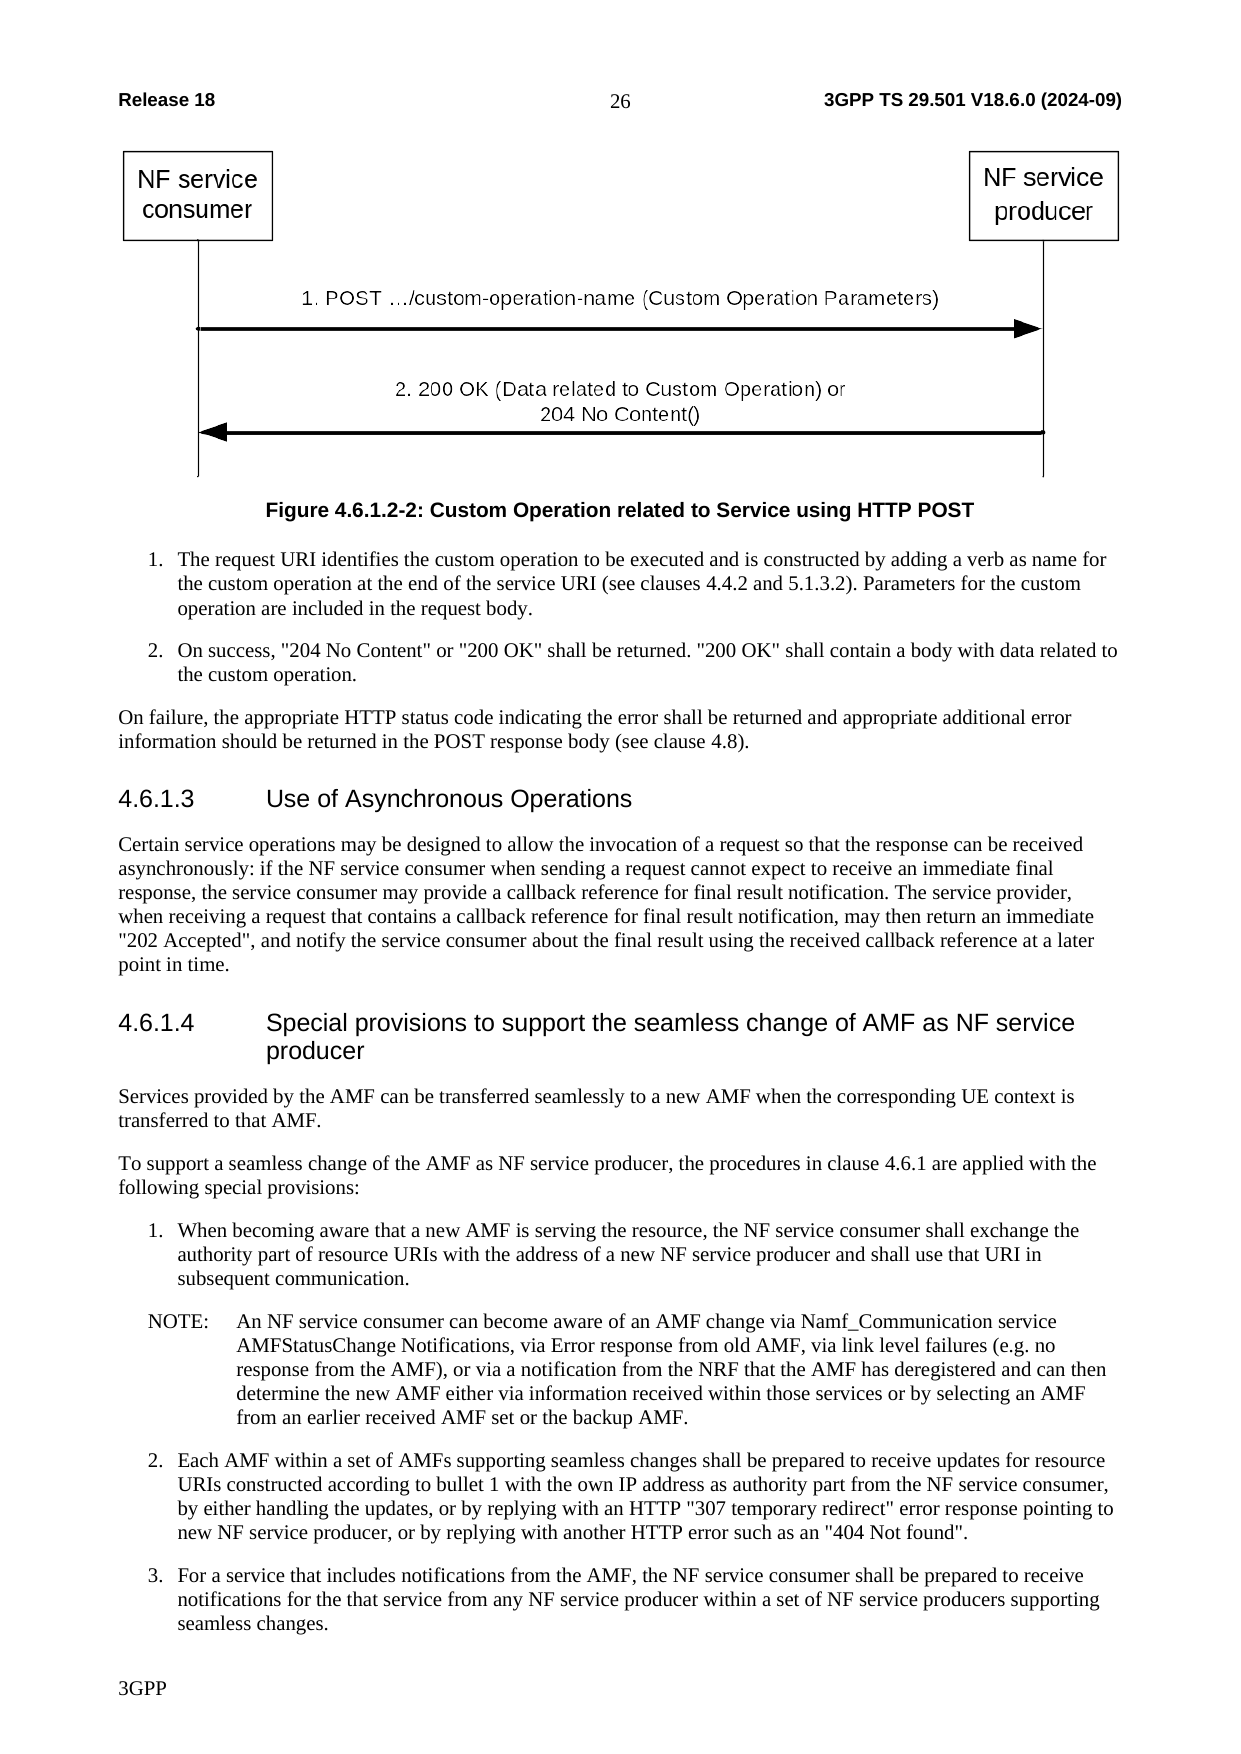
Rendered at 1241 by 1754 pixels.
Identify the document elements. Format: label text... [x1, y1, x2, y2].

text Certain service operations may be designed to allow the invocation of a request so that the response can be received asynchronously: if the NF service consumer when sending a request cannot expect to receive an immediate final response, the service consumer may provide a callback reference for final result notification. The service provider, when receiving a request that contains a callback reference for final result notification, may then return an immediate "202 Accepted", and notify the service consumer about the final result using the received callback reference at a later point in time. [118, 832, 1122, 976]
text 2. On success, "204 No Content" or "200 OK" shall be returned. "200 OK" shall contain a body with data related to the custom operation. [148, 638, 1122, 686]
text NOTE: An NF service consumer can become aware of an AMF change via Namf_Communication service AMFStatusChange Notifications, via Error response from old AMF, via link level failures (e.g. no response from the AMF), or via a notification from the NRF that the AMF has deregistered and can then determine the new AMF either via information received within those services or by selecting an AMF from an earlier received AMF set or the backup AMF. [148, 1308, 1122, 1429]
text Figure 4.6.1.2-2: Custom Operation related to Service using HTTP POST [118, 498, 1122, 522]
subtitle 4.6.1.3 Use of Asynchronous Operations [118, 784, 1122, 813]
text 1. When becoming aware that a new AMF is serving the resource, the NF service consumer shall exchange the authority part of resource URIs with the address of a new NF service producer and shall use that URI in subsequent communication. [148, 1218, 1122, 1290]
subtitle 4.6.1.4 Special provisions to support the seamless change of AMF as NF service producer [118, 1008, 1122, 1065]
text 1. The request URI identifies the custom operation to be executed and is constructed by adding a verb as name for the custom operation at the end of the service URI (see clauses 4.4.2 and 5.1.3.2). Parameters for the custom operation are included in the request body. [148, 547, 1122, 619]
text Services provided by the AMF can be transferred seamlessly to a new AMF when the corresponding UE context is transferred to that AMF. [118, 1084, 1122, 1132]
text To support a seamless change of the AMF as NF service producer, the procedures in clause 4.6.1 are applied with the following special provisions: [118, 1151, 1122, 1199]
text 2. Each AMF within a set of AMFs supporting seamless changes shall be prepared to receive updates for resource URIs constructed according to bullet 1 with the own IP address as authority part from the NF service consumer, by either handling the updates, or by replying with an HTTP "307 temporary redirect" error response pointing to new NF service producer, or by replying with another HTTP error such as an "404 Not found". [148, 1448, 1122, 1544]
text 3. For a service that includes notifications from the AMF, the NF service consumer shall be prepared to receive notifications for the that service from any NF service producer within a set of NF service producers supporting seamless changes. [148, 1563, 1122, 1635]
text On failure, the appropriate HTTP status code indicating the error shall be returned and appropriate additional error information should be returned in the POST response body (see clause 4.8). [118, 705, 1122, 753]
